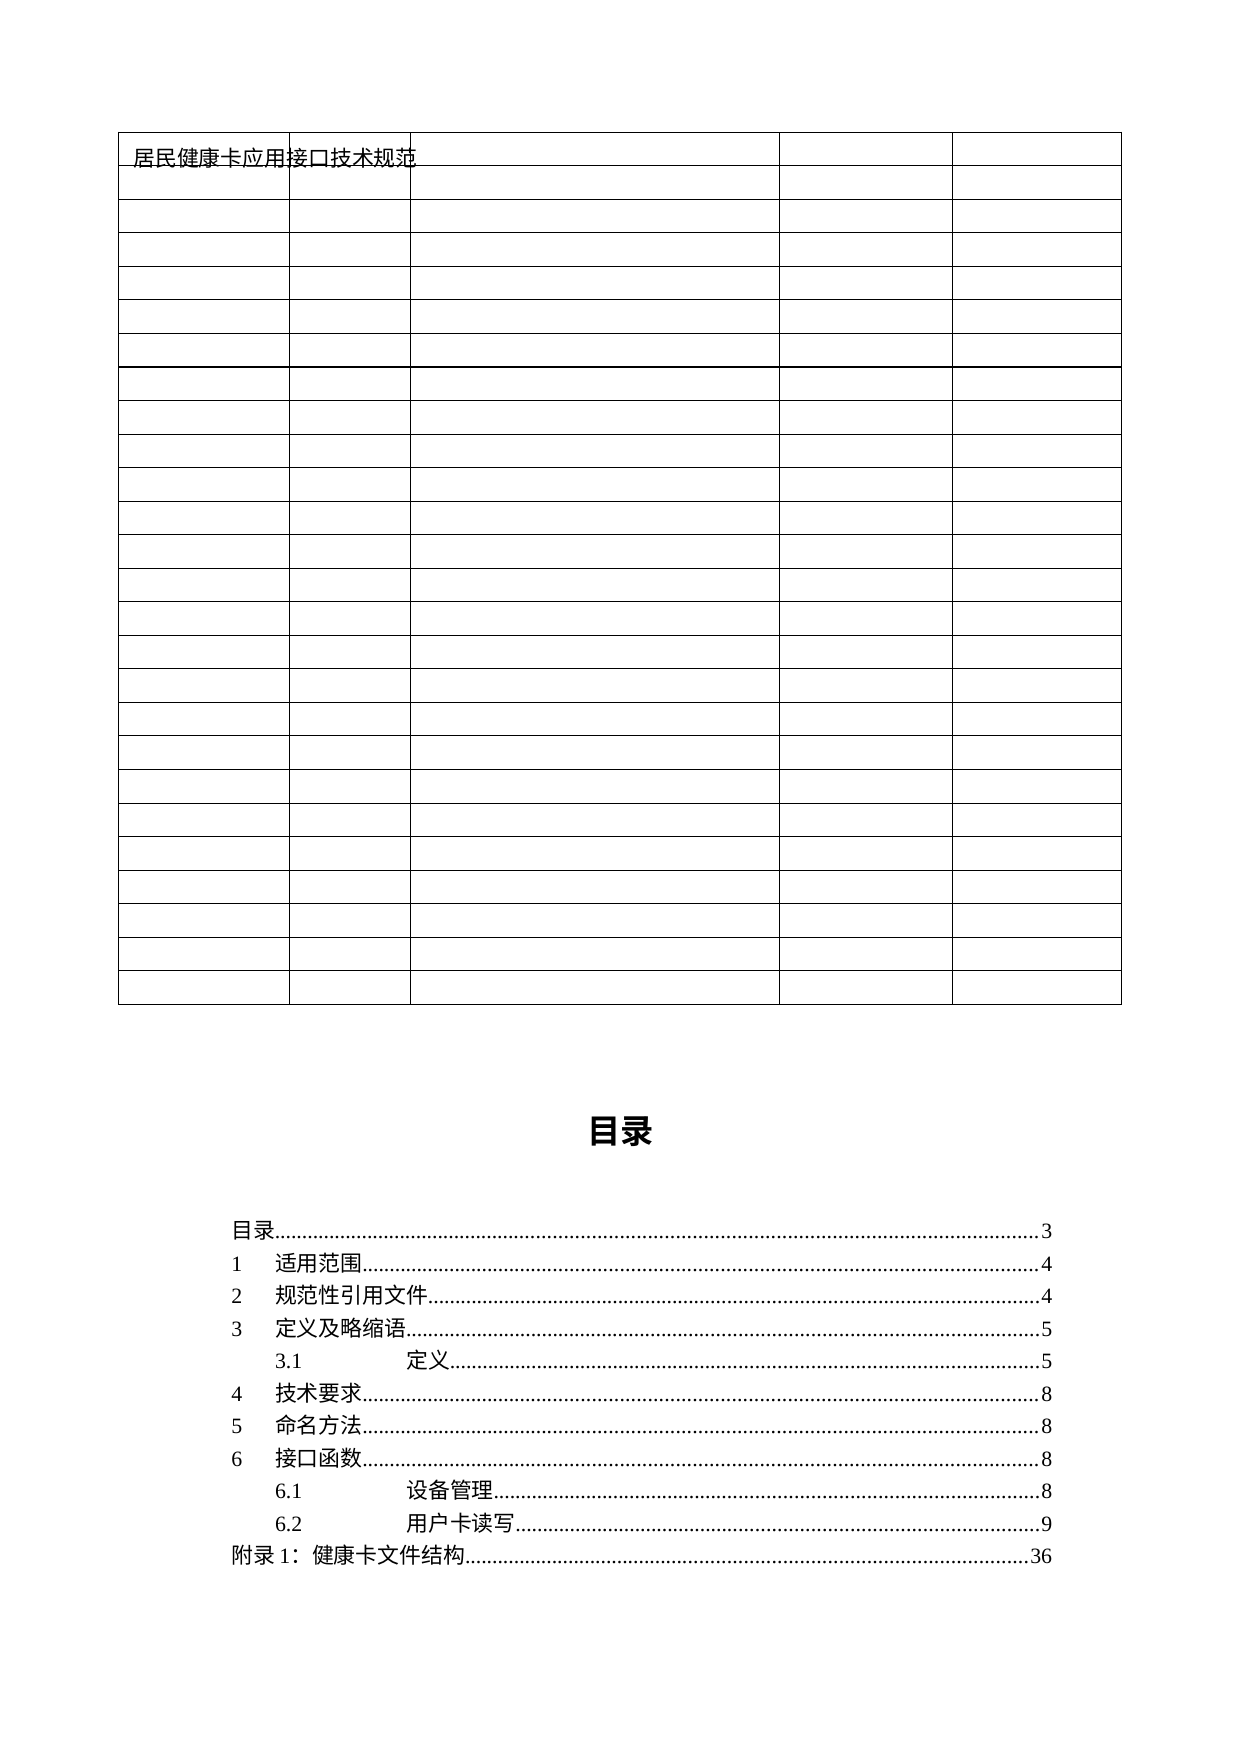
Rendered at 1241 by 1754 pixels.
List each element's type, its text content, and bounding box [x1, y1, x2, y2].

text 目录 3 [231, 1213, 1053, 1245]
table_cell [780, 904, 952, 937]
table_cell [953, 535, 1121, 568]
table_cell [290, 535, 410, 568]
text 6 接口函数 8 [231, 1440, 1053, 1473]
table_cell [290, 233, 410, 266]
table_cell [411, 736, 779, 769]
table_cell [290, 502, 410, 534]
table_cell [411, 837, 779, 869]
text 5 命名方法 8 [231, 1408, 1053, 1440]
table_cell [290, 837, 410, 869]
text 6.1 设备管理 8 [275, 1473, 1053, 1505]
table_cell [411, 133, 779, 165]
table_cell [290, 166, 410, 199]
table_cell [953, 837, 1121, 869]
subtitle 目录 [187, 1097, 1053, 1162]
table_cell [290, 669, 410, 702]
table_cell [953, 334, 1121, 366]
table_cell [290, 871, 410, 903]
table_cell [119, 401, 289, 433]
table_cell [953, 602, 1121, 635]
table_cell [290, 267, 410, 299]
table_cell [953, 703, 1121, 735]
table_cell [411, 435, 779, 467]
table_cell [119, 468, 289, 501]
table_cell [953, 468, 1121, 501]
table_cell [411, 938, 779, 970]
table_cell [780, 602, 952, 635]
table_cell [119, 535, 289, 568]
table_cell [290, 736, 410, 769]
table_cell [780, 804, 952, 836]
table_cell [411, 602, 779, 635]
table_cell [411, 971, 779, 1004]
table_cell [780, 166, 952, 199]
table_cell [119, 569, 289, 601]
table_cell [780, 300, 952, 333]
table_cell [953, 200, 1121, 232]
table_cell [953, 401, 1121, 433]
table_cell [290, 435, 410, 467]
table_cell [953, 636, 1121, 668]
table_cell [119, 871, 289, 903]
table_cell [290, 636, 410, 668]
table_cell [953, 233, 1121, 266]
table_cell [780, 770, 952, 802]
text 附录1：健康卡文件结构 36 [231, 1538, 1053, 1570]
table_cell [290, 401, 410, 433]
table_cell [953, 502, 1121, 534]
table_cell [290, 200, 410, 232]
table_cell [290, 938, 410, 970]
table_cell [411, 669, 779, 702]
table_cell [119, 233, 289, 266]
table_cell [780, 736, 952, 769]
table_cell [290, 368, 410, 400]
table_cell [953, 166, 1121, 199]
table_cell [119, 971, 289, 1004]
table_cell [953, 770, 1121, 802]
text 6.2 用户卡读写 9 [275, 1505, 1053, 1538]
table_cell [953, 871, 1121, 903]
table_cell [780, 401, 952, 433]
table_cell [953, 300, 1121, 333]
table_cell [953, 267, 1121, 299]
table_cell [290, 971, 410, 1004]
table_cell [119, 602, 289, 635]
table_cell [953, 435, 1121, 467]
table_cell [780, 368, 952, 400]
table_cell [953, 938, 1121, 970]
table_cell [119, 837, 289, 869]
text 2 规范性引用文件 4 [231, 1278, 1053, 1310]
text 3 定义及略缩语 5 [231, 1310, 1053, 1343]
table_cell [780, 569, 952, 601]
table_cell [119, 368, 289, 400]
table_cell [290, 569, 410, 601]
table_cell [119, 904, 289, 937]
table_cell [780, 669, 952, 702]
table_cell [780, 435, 952, 467]
table_cell [411, 468, 779, 501]
table_cell [119, 770, 289, 802]
table_cell [411, 804, 779, 836]
table_cell [411, 166, 779, 199]
table_cell [411, 233, 779, 266]
table_cell [290, 602, 410, 635]
table_cell [411, 636, 779, 668]
table_cell [953, 971, 1121, 1004]
table_cell [411, 569, 779, 601]
table_cell [411, 770, 779, 802]
table_cell [780, 502, 952, 534]
table_cell [411, 904, 779, 937]
table_cell [780, 468, 952, 501]
table_cell [780, 636, 952, 668]
table_cell [119, 267, 289, 299]
table_cell [780, 267, 952, 299]
table_cell [290, 770, 410, 802]
table_cell [953, 804, 1121, 836]
table_cell [119, 938, 289, 970]
table_cell [953, 569, 1121, 601]
table_cell [780, 200, 952, 232]
table_cell [290, 468, 410, 501]
table_cell [411, 334, 779, 366]
table_cell [290, 133, 410, 165]
table_cell [411, 401, 779, 433]
table_cell [411, 300, 779, 333]
table_cell [780, 938, 952, 970]
table_cell [953, 368, 1121, 400]
table_cell [290, 703, 410, 735]
table_cell [411, 502, 779, 534]
table_cell [411, 535, 779, 568]
table_cell [411, 368, 779, 400]
table_cell [953, 736, 1121, 769]
table_cell [119, 435, 289, 467]
table_cell [290, 804, 410, 836]
text 1 适用范围 4 [231, 1245, 1053, 1278]
table_cell [119, 133, 289, 165]
table_cell [290, 904, 410, 937]
table_cell [780, 535, 952, 568]
table_cell [119, 502, 289, 534]
table_cell [119, 736, 289, 769]
table_cell [953, 669, 1121, 702]
table_cell [411, 267, 779, 299]
table_cell [119, 166, 289, 199]
text 3.1 定义 5 [275, 1343, 1053, 1375]
table_cell [780, 334, 952, 366]
table_cell [780, 871, 952, 903]
table_cell [119, 334, 289, 366]
table_cell [953, 904, 1121, 937]
table_cell [119, 300, 289, 333]
table_cell [119, 804, 289, 836]
table_cell [411, 703, 779, 735]
table_cell [780, 233, 952, 266]
table_cell [780, 133, 952, 165]
table_cell [119, 669, 289, 702]
table_cell [780, 837, 952, 869]
table_cell [780, 971, 952, 1004]
table_cell [411, 200, 779, 232]
table_cell [780, 703, 952, 735]
table_cell [953, 133, 1121, 165]
table_cell [119, 200, 289, 232]
table_cell [119, 703, 289, 735]
text 4 技术要求 8 [231, 1375, 1053, 1408]
table_cell [119, 636, 289, 668]
table_cell [290, 300, 410, 333]
table_cell [290, 334, 410, 366]
table_cell [411, 871, 779, 903]
